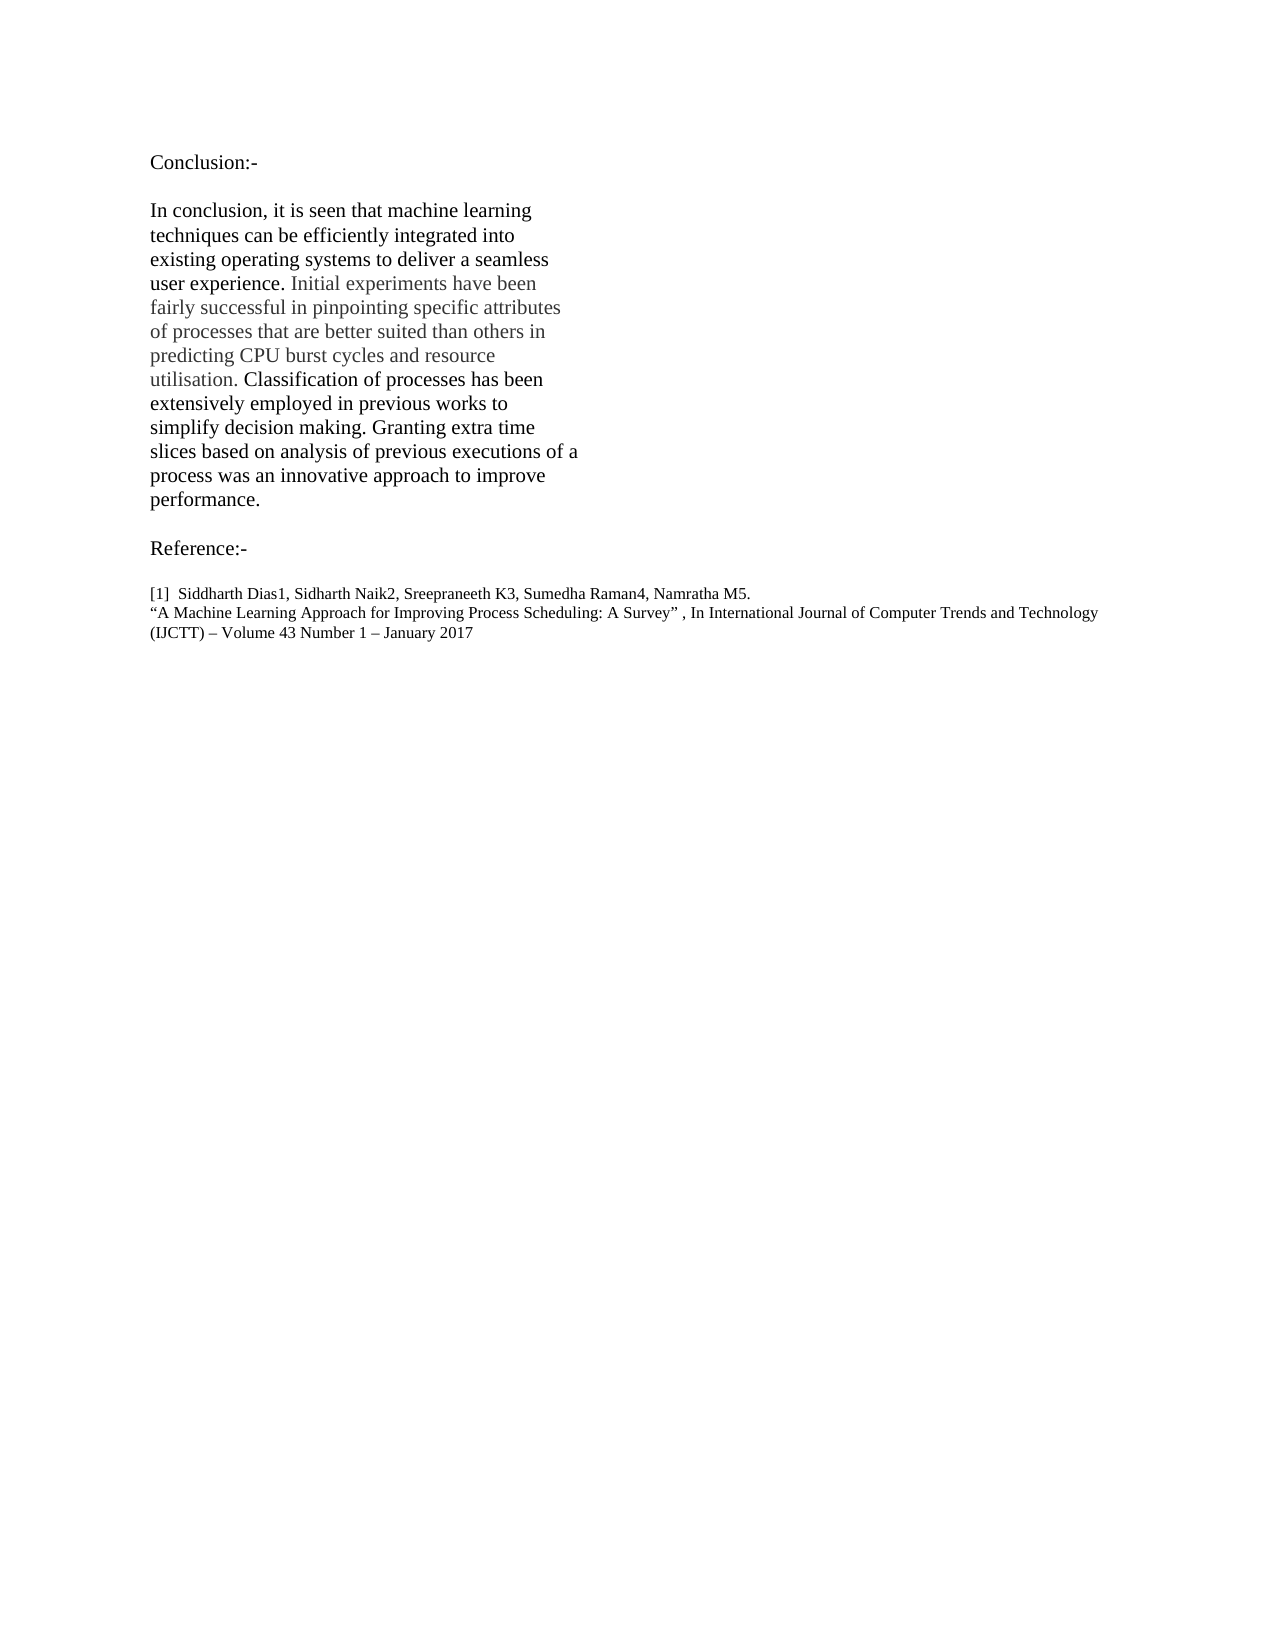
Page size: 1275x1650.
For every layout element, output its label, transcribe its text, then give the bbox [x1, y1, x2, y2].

text process was an innovative approach to improve [150, 463, 1125, 487]
text “A Machine Learning Approach for Improving Process Scheduling: A Survey” , In International Journal of Computer Trends and Technology (IJCTT) – Volume 43 Number 1 – January 2017 [150, 603, 1125, 642]
text Conclusion:- [150, 150, 1125, 174]
text Reference:- [150, 536, 1125, 560]
text predicting CPU burst cycles and resource [150, 343, 1125, 367]
text existing operating systems to deliver a seamless [150, 247, 1125, 271]
text In conclusion, it is seen that machine learning [150, 198, 1125, 222]
text simplify decision making. Granting extra time [150, 415, 1125, 439]
text slices based on analysis of previous executions of a [150, 439, 1125, 463]
text fairly successful in pinpointing specific attributes [150, 295, 1125, 319]
text [1] Siddharth Dias1, Sidharth Naik2, Sreepraneeth K3, Sumedha Raman4, Namratha M5. [150, 584, 1125, 603]
text performance. [150, 487, 1125, 511]
text utilisation. Classification of processes has been [150, 367, 1125, 391]
text user experience. Initial experiments have been [150, 271, 1125, 295]
text techniques can be efficiently integrated into [150, 222, 1125, 247]
text extensively employed in previous works to [150, 391, 1125, 415]
text of processes that are better suited than others in [150, 319, 1125, 343]
